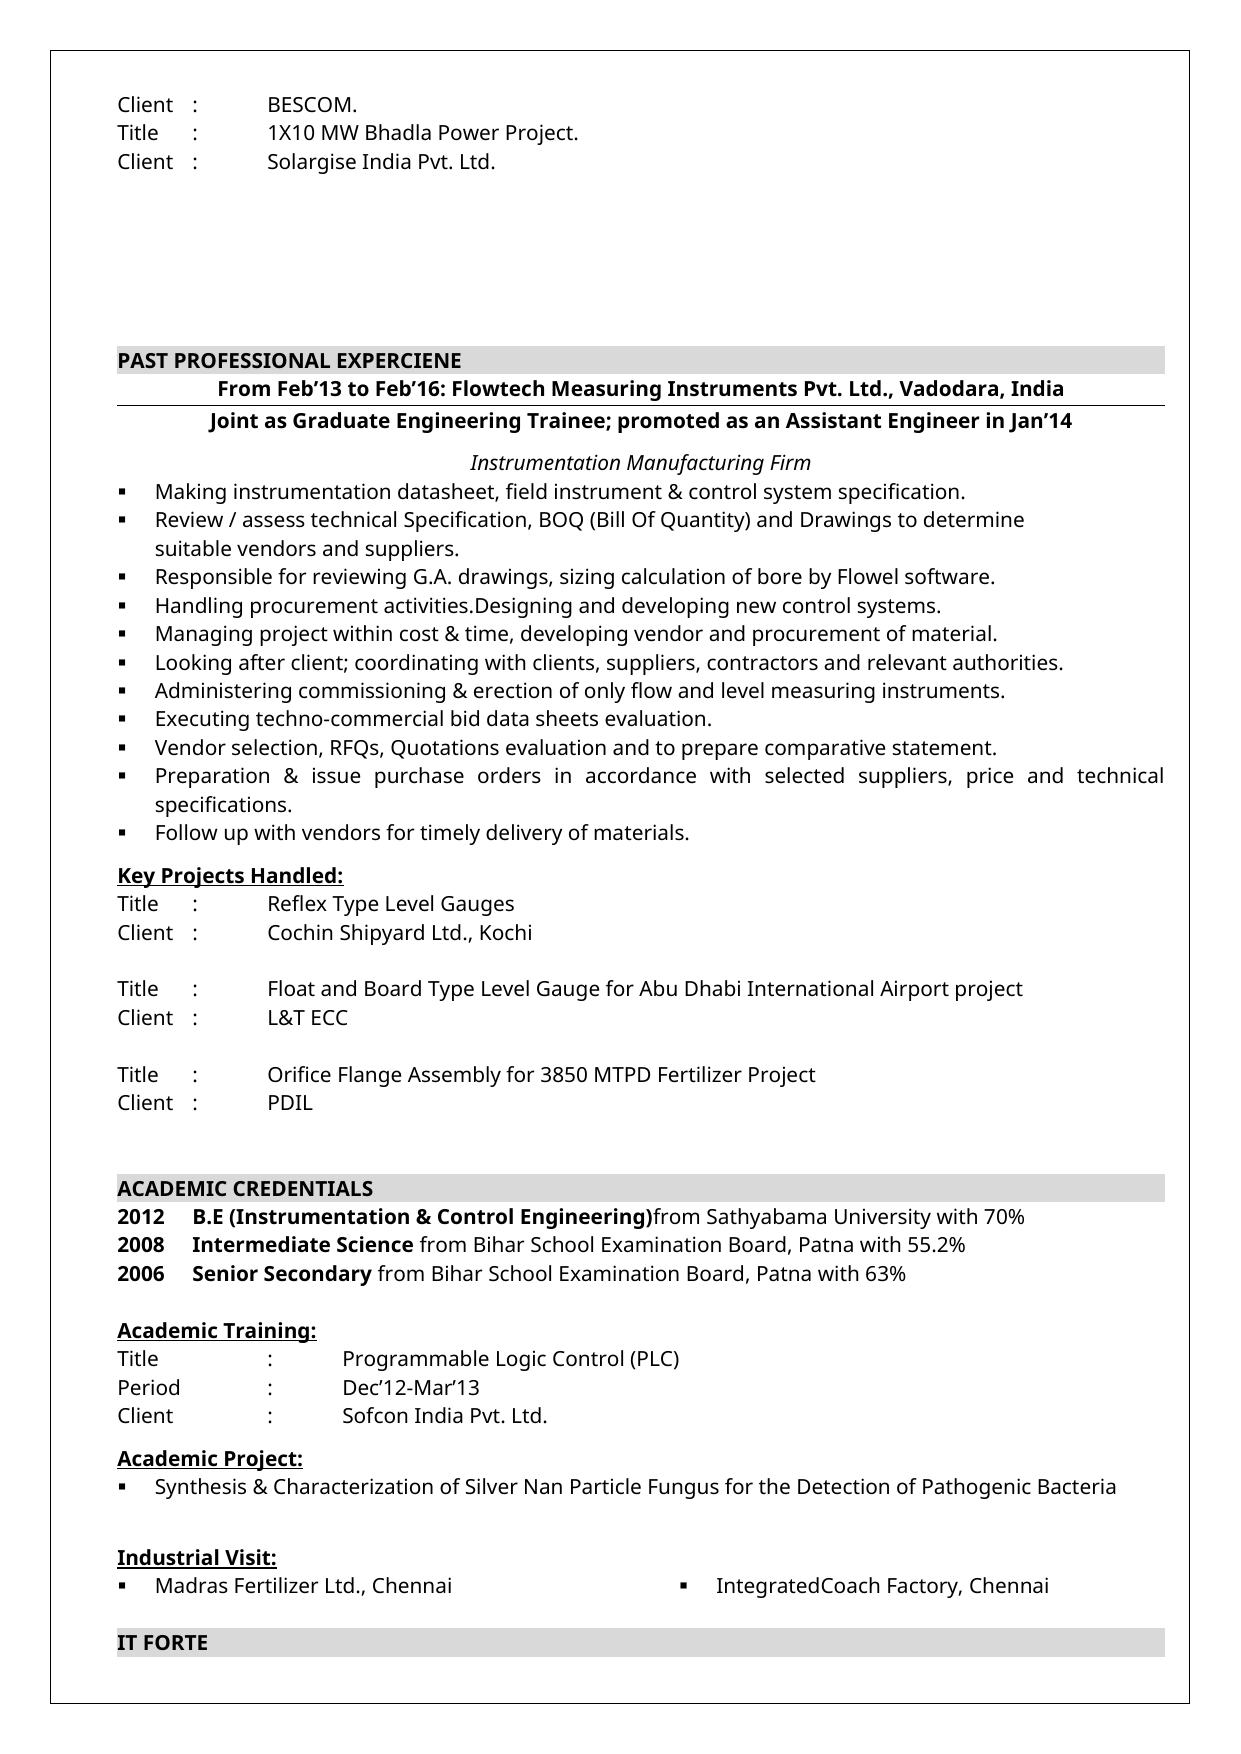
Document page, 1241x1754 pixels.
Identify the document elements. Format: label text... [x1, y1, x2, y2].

list Follow up with vendors for timely delivery of materials. [117, 818, 1165, 847]
list Managing project within cost & time, developing vendor and procurement of material. [117, 619, 1165, 648]
list suitable vendors and suppliers. [154, 534, 1165, 562]
list Madras Fertilizer Ltd., Chennai [117, 1572, 603, 1600]
list Responsible for reviewing G.A. drawings, sizing calculation of bore by Flowel software. [117, 562, 1165, 591]
text Joint as Graduate Engineering Trainee; promoted as an Assistant Engineer in Jan’14 [117, 406, 1165, 434]
text 2006 Senior Secondary from Bihar School Examination Board, Patna with 63% [117, 1259, 1165, 1287]
text Title : 1X10 MW Bhadla Power Project. [117, 118, 1165, 147]
list IntegratedCoach Factory, Chennai [678, 1572, 1165, 1600]
text ACADEMIC CREDENTIALS [117, 1174, 1165, 1202]
list Preparation & issue purchase orders in accordance with selected suppliers, price and technical specifications. [117, 761, 1165, 818]
text Client : Solargise India Pvt. Ltd. [117, 147, 1165, 175]
text Title : Reflex Type Level Gauges [117, 889, 1165, 918]
list Looking after client; coordinating with clients, suppliers, contractors and relevant authorities. [117, 648, 1165, 676]
text Academic Training: [117, 1316, 1165, 1344]
text Academic Project: [117, 1444, 1165, 1472]
text Key Projects Handled: [117, 861, 1165, 889]
text Client : Sofcon India Pvt. Ltd. [117, 1401, 1165, 1429]
list Handling procurement activities.Designing and developing new control systems. [117, 591, 1165, 619]
list Executing techno-commercial bid data sheets evaluation. [117, 704, 1165, 733]
text PAST PROFESSIONAL EXPERCIENE [117, 346, 1165, 374]
list Vendor selection, RFQs, Quotations evaluation and to prepare comparative statement. [117, 733, 1165, 761]
list Synthesis & Characterization of Silver Nan Particle Fungus for the Detection of Pathogenic Bacteria [117, 1472, 1165, 1501]
text 2012 B.E (Instrumentation & Control Engineering)from Sathyabama University with 70% [117, 1202, 1165, 1231]
text Instrumentation Manufacturing Firm [117, 448, 1165, 477]
text Title : Orifice Flange Assembly for 3850 MTPD Fertilizer Project [117, 1060, 1165, 1088]
list Administering commissioning & erection of only flow and level measuring instruments. [117, 676, 1165, 704]
text From Feb’13 to Feb’16: Flowtech Measuring Instruments Pvt. Ltd., Vadodara, India [117, 374, 1165, 405]
text IT FORTE [117, 1628, 1165, 1657]
text Client : L&T ECC [117, 1003, 1165, 1031]
list Review / assess technical Specification, BOQ (Bill Of Quantity) and Drawings to determine [117, 505, 1165, 534]
text Client : PDIL [117, 1088, 1165, 1117]
list Making instrumentation datasheet, field instrument & control system specification. [117, 477, 1165, 505]
text Title : Float and Board Type Level Gauge for Abu Dhabi International Airport project [117, 974, 1165, 1003]
text Title : Programmable Logic Control (PLC) [117, 1344, 1165, 1373]
text Period : Dec’12-Mar’13 [117, 1373, 1165, 1401]
text Client : Cochin Shipyard Ltd., Kochi [117, 918, 1165, 946]
text Client : BESCOM. [117, 90, 1165, 118]
text Industrial Visit: [117, 1543, 1165, 1572]
text 2008 Intermediate Science from Bihar School Examination Board, Patna with 55.2% [117, 1231, 1165, 1259]
